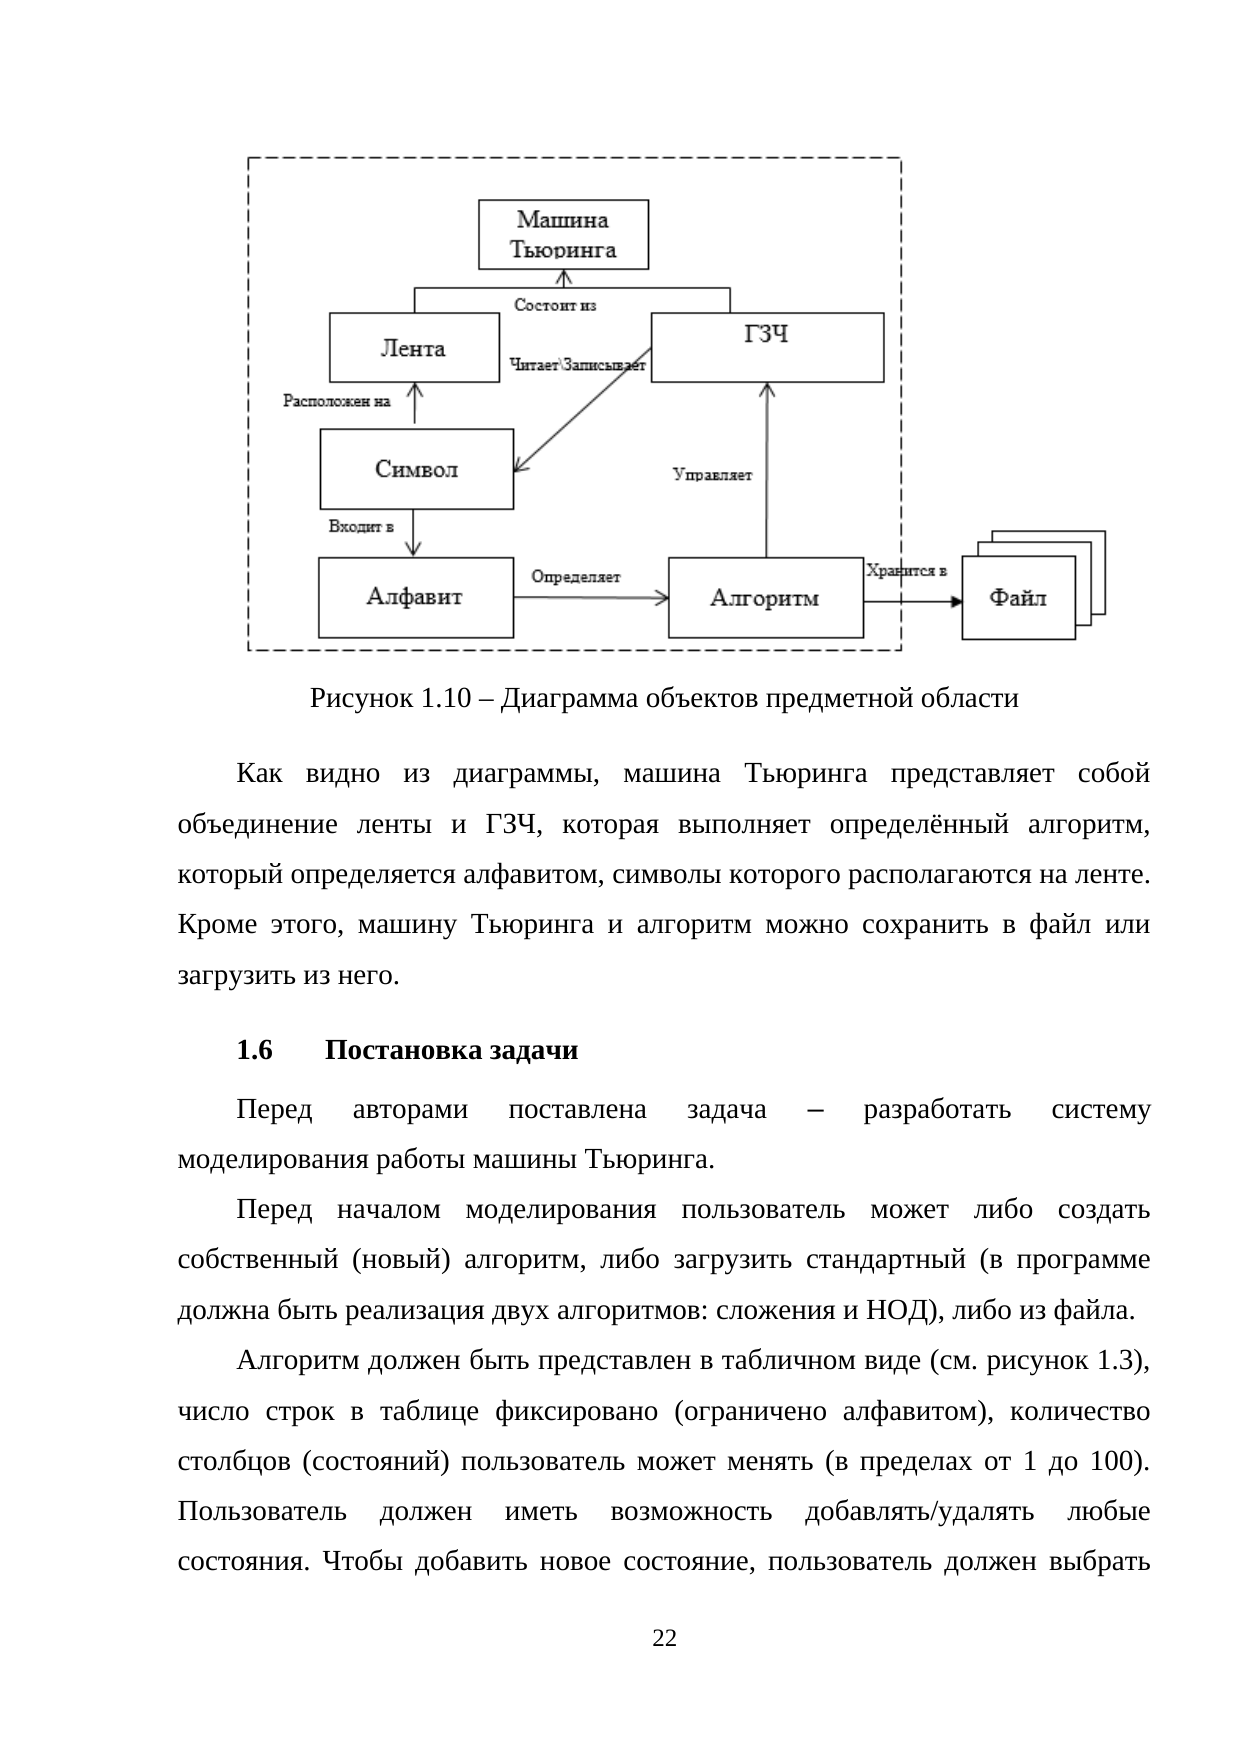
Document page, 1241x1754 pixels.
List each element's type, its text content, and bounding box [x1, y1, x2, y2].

text Как видно из диаграммы, машина Тьюринга представляет собой объединение ленты и ГЗЧ, которая выполняет определённый алгоритм, который определяется алфавитом, символы которого располагаются на ленте. Кроме этого, машину Тьюринга и алгоритм можно сохранить в файл или загрузить из него. [177, 756, 1152, 990]
text Перед началом моделирования пользователь может либо создать собственный (новый) алгоритм, либо загрузить стандартный (в программе должна быть реализация двух алгоритмов: сложения и НОД), либо из файла. [177, 1191, 1152, 1326]
list Постановка задачи [236, 1032, 1152, 1066]
picture [196, 118, 1133, 664]
text Перед авторами поставлена задача – разработать систему моделирования работы машины Тьюринга. [177, 1091, 1152, 1174]
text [177, 1342, 1152, 1577]
